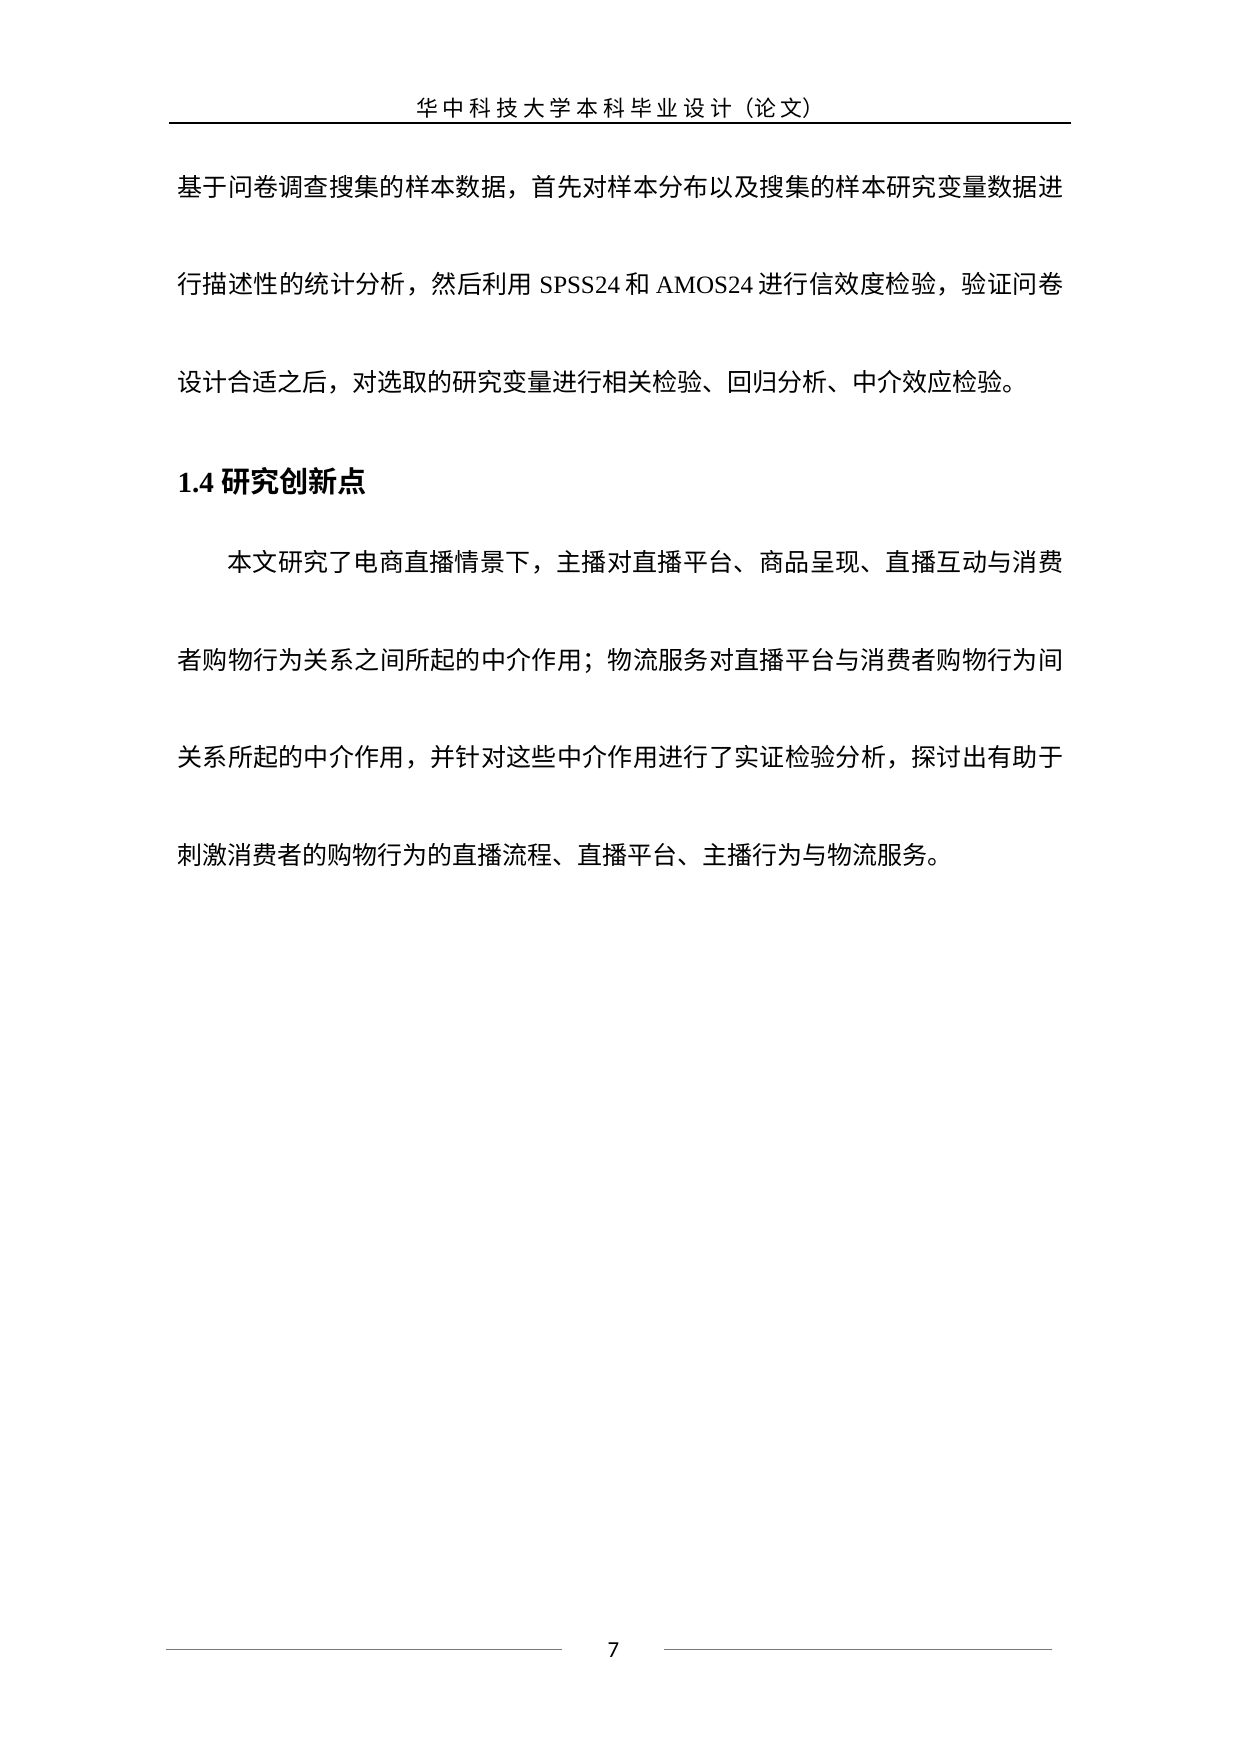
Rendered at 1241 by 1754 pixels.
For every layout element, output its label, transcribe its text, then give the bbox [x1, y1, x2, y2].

text 本文研究了电商直播情景下，主播对直播平台、商品呈现、直播互动与消费者购物行为关系之间所起的中介作用；物流服务对直播平台与消费者购物行为间关系所起的中介作用，并针对这些中介作用进行了实证检验分析，探讨出有助于刺激消费者的购物行为的直播流程、直播平台、主播行为与物流服务。 [177, 528, 1063, 886]
text 1.4 研究创新点 [177, 447, 1063, 512]
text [177, 153, 1063, 413]
